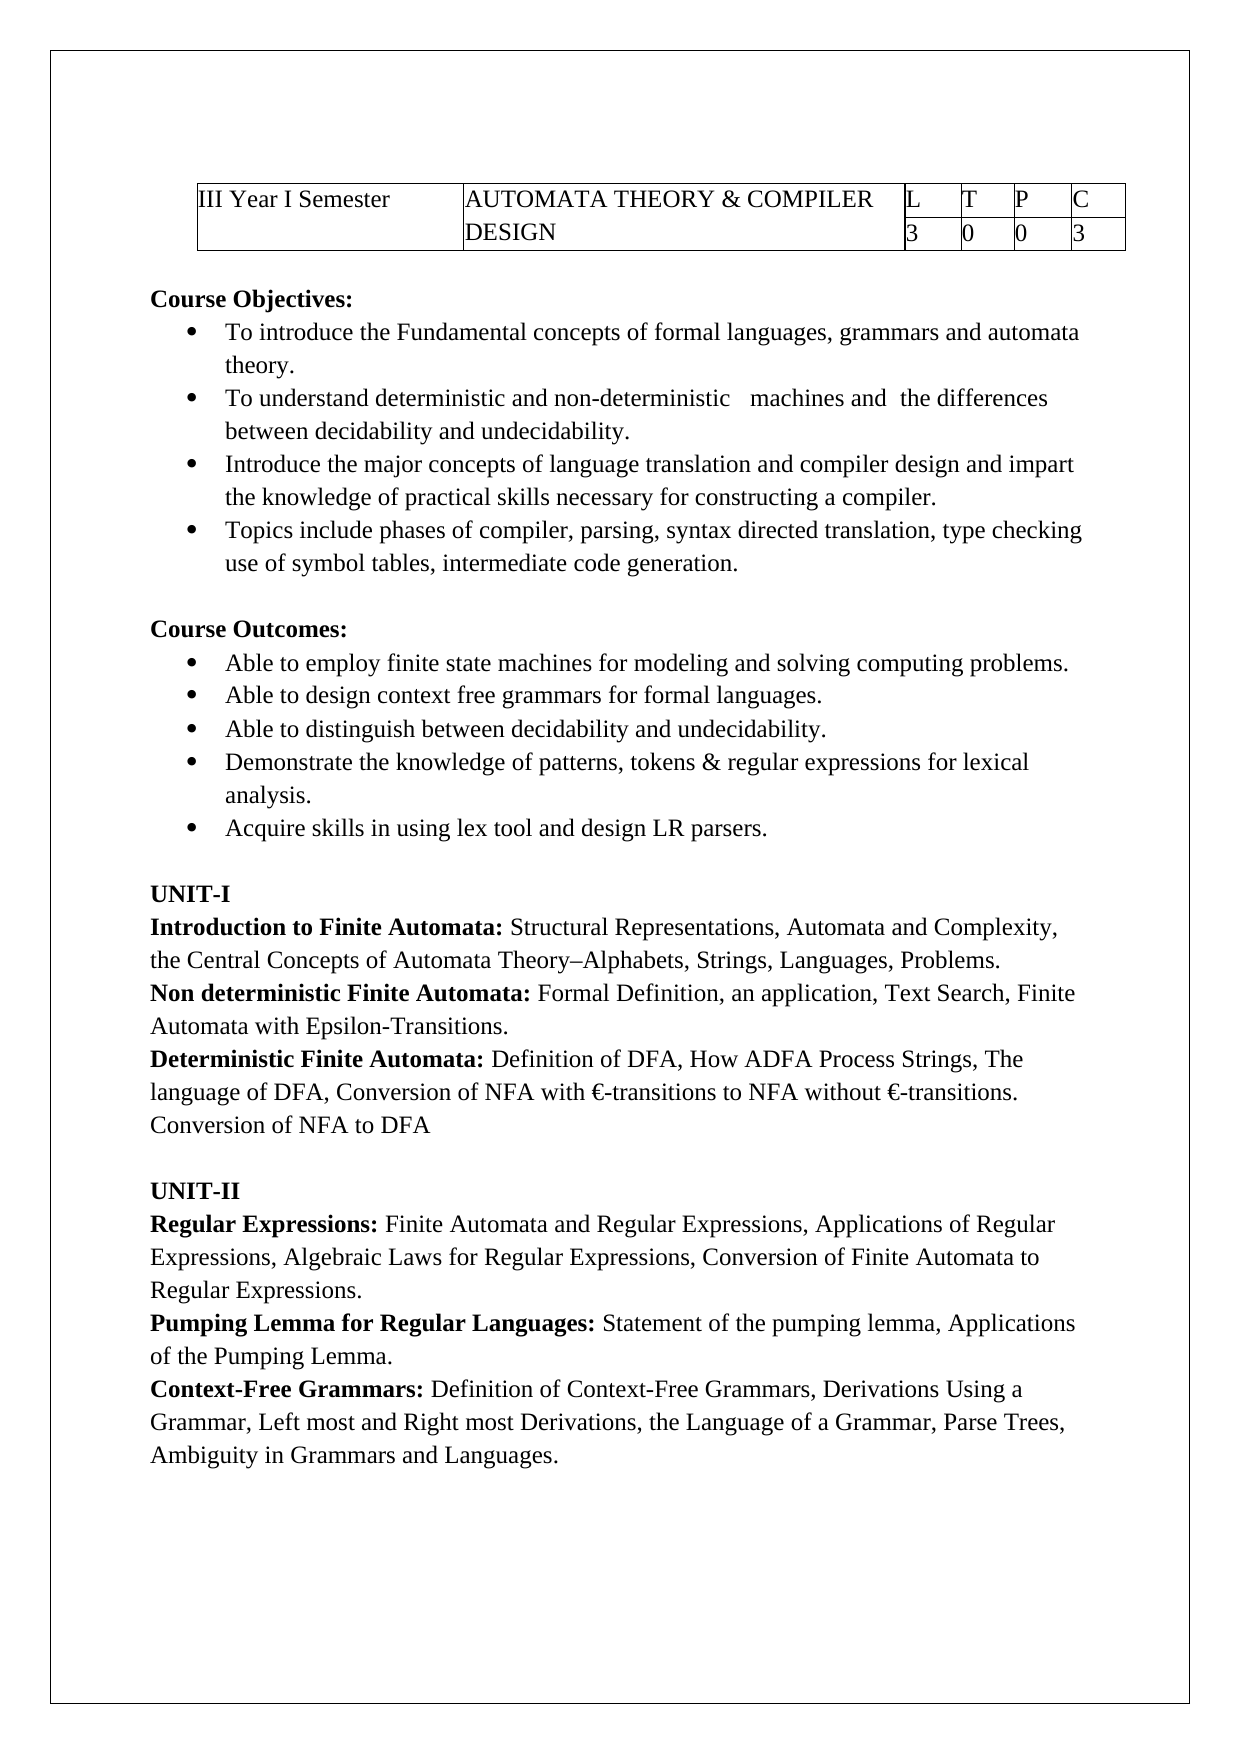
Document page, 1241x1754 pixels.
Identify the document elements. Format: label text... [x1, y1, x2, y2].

table_cell 3 [906, 218, 961, 250]
text Course Outcomes: [150, 614, 1090, 643]
table_header T [962, 184, 1014, 217]
text Non deterministic Finite Automata: Formal Definition, an application, Text Search, Finite Automata with Epsilon-Transitions. [150, 978, 1090, 1039]
text Pumping Lemma for Regular Languages: Statement of the pumping lemma, Applications of the Pumping Lemma. [150, 1308, 1090, 1370]
text Regular Expressions: Finite Automata and Regular Expressions, Applications of Regular Expressions, Algebraic Laws for Regular Expressions, Conversion of Finite Automata to Regular Expressions. [150, 1209, 1090, 1304]
table_header C [1072, 184, 1125, 217]
list Demonstrate the knowledge of patterns, tokens & regular expressions for lexical analysis. [187, 747, 1090, 808]
table_cell 3 [1072, 218, 1125, 250]
text UNIT-I [150, 879, 1090, 907]
table_header L [906, 184, 961, 217]
table_header III Year I Semester [198, 184, 463, 250]
list Topics include phases of compiler, parsing, syntax directed translation, type checking use of symbol tables, intermediate code generation. [187, 516, 1090, 577]
list To understand deterministic and non-deterministic machines and the differences between decidability and undecidability. [187, 383, 1090, 445]
text Course Objectives: [150, 284, 1090, 313]
table_cell 0 [962, 218, 1014, 250]
list Introduce the major concepts of language translation and compiler design and impart the knowledge of practical skills necessary for constructing a compiler. [187, 449, 1090, 511]
text Deterministic Finite Automata: Definition of DFA, How ADFA Process Strings, The language of DFA, Conversion of NFA with €-transitions to NFA without €-transitions. Conversion of NFA to DFA [150, 1044, 1090, 1139]
text Introduction to Finite Automata: Structural Representations, Automata and Complexity, the Central Concepts of Automata Theory–Alphabets, Strings, Languages, Problems. [150, 912, 1090, 973]
table_header P [1015, 184, 1071, 217]
list To introduce the Fundamental concepts of formal languages, grammars and automata theory. [187, 317, 1090, 379]
text Context-Free Grammars: Definition of Context-Free Grammars, Derivations Using a Grammar, Left most and Right most Derivations, the Language of a Grammar, Parse Trees, Ambiguity in Grammars and Languages. [150, 1374, 1090, 1469]
table_cell 0 [1015, 218, 1071, 250]
list Able to employ finite state machines for modeling and solving computing problems. [187, 648, 1090, 676]
text UNIT-II [150, 1176, 1090, 1205]
list Able to distinguish between decidability and undecidability. [187, 714, 1090, 742]
list Able to design context free grammars for formal languages. [187, 681, 1090, 709]
list Acquire skills in using lex tool and design LR parsers. [187, 813, 1090, 841]
table_header AUTOMATA THEORY & COMPILER DESIGN [464, 184, 904, 250]
